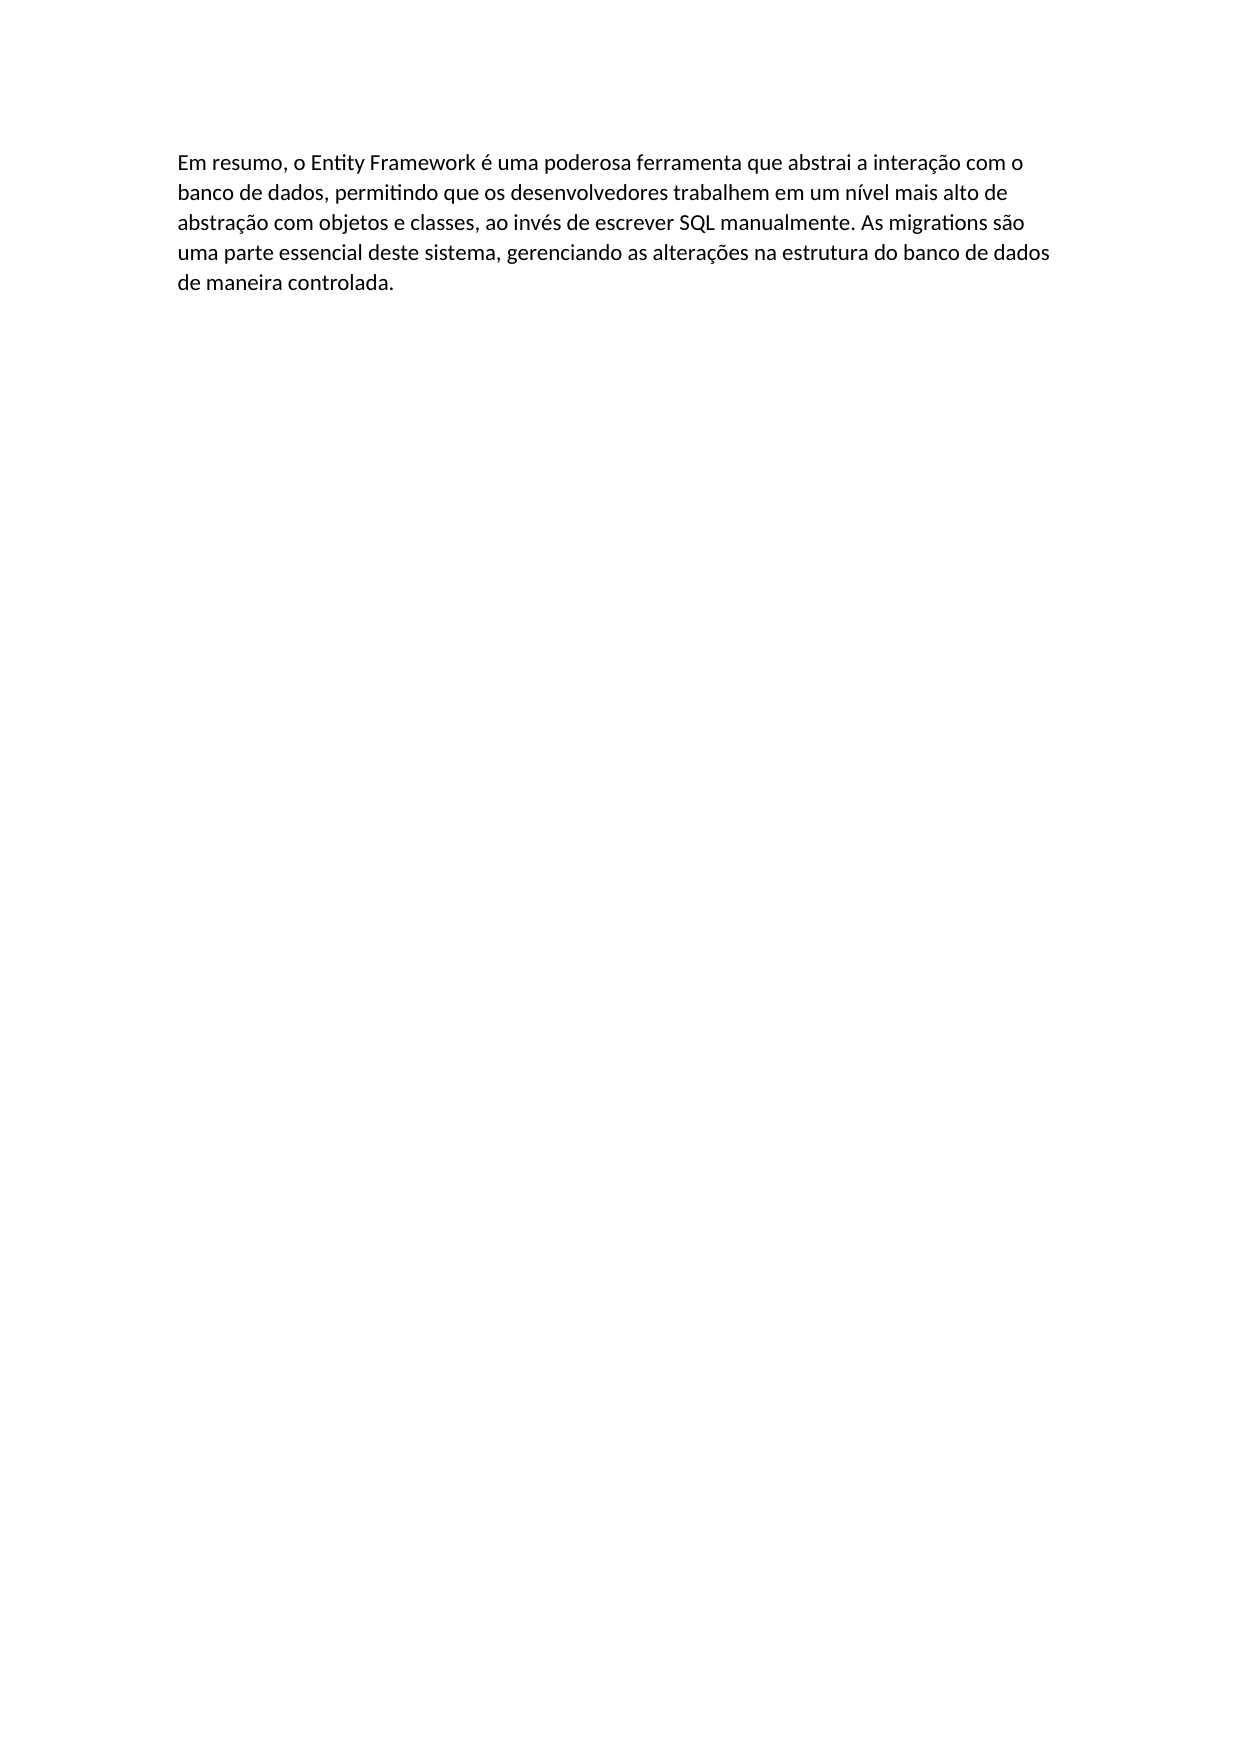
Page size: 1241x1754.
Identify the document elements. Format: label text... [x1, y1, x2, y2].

text Em resumo, o Entity Framework é uma poderosa ferramenta que abstrai a interação com o banco de dados, permitindo que os desenvolvedores trabalhem em um nível mais alto de abstração com objetos e classes, ao invés de escrever SQL manualmente. As migrations são uma parte essencial deste sistema, gerenciando as alterações na estrutura do banco de dados de maneira controlada. [177, 148, 1063, 296]
